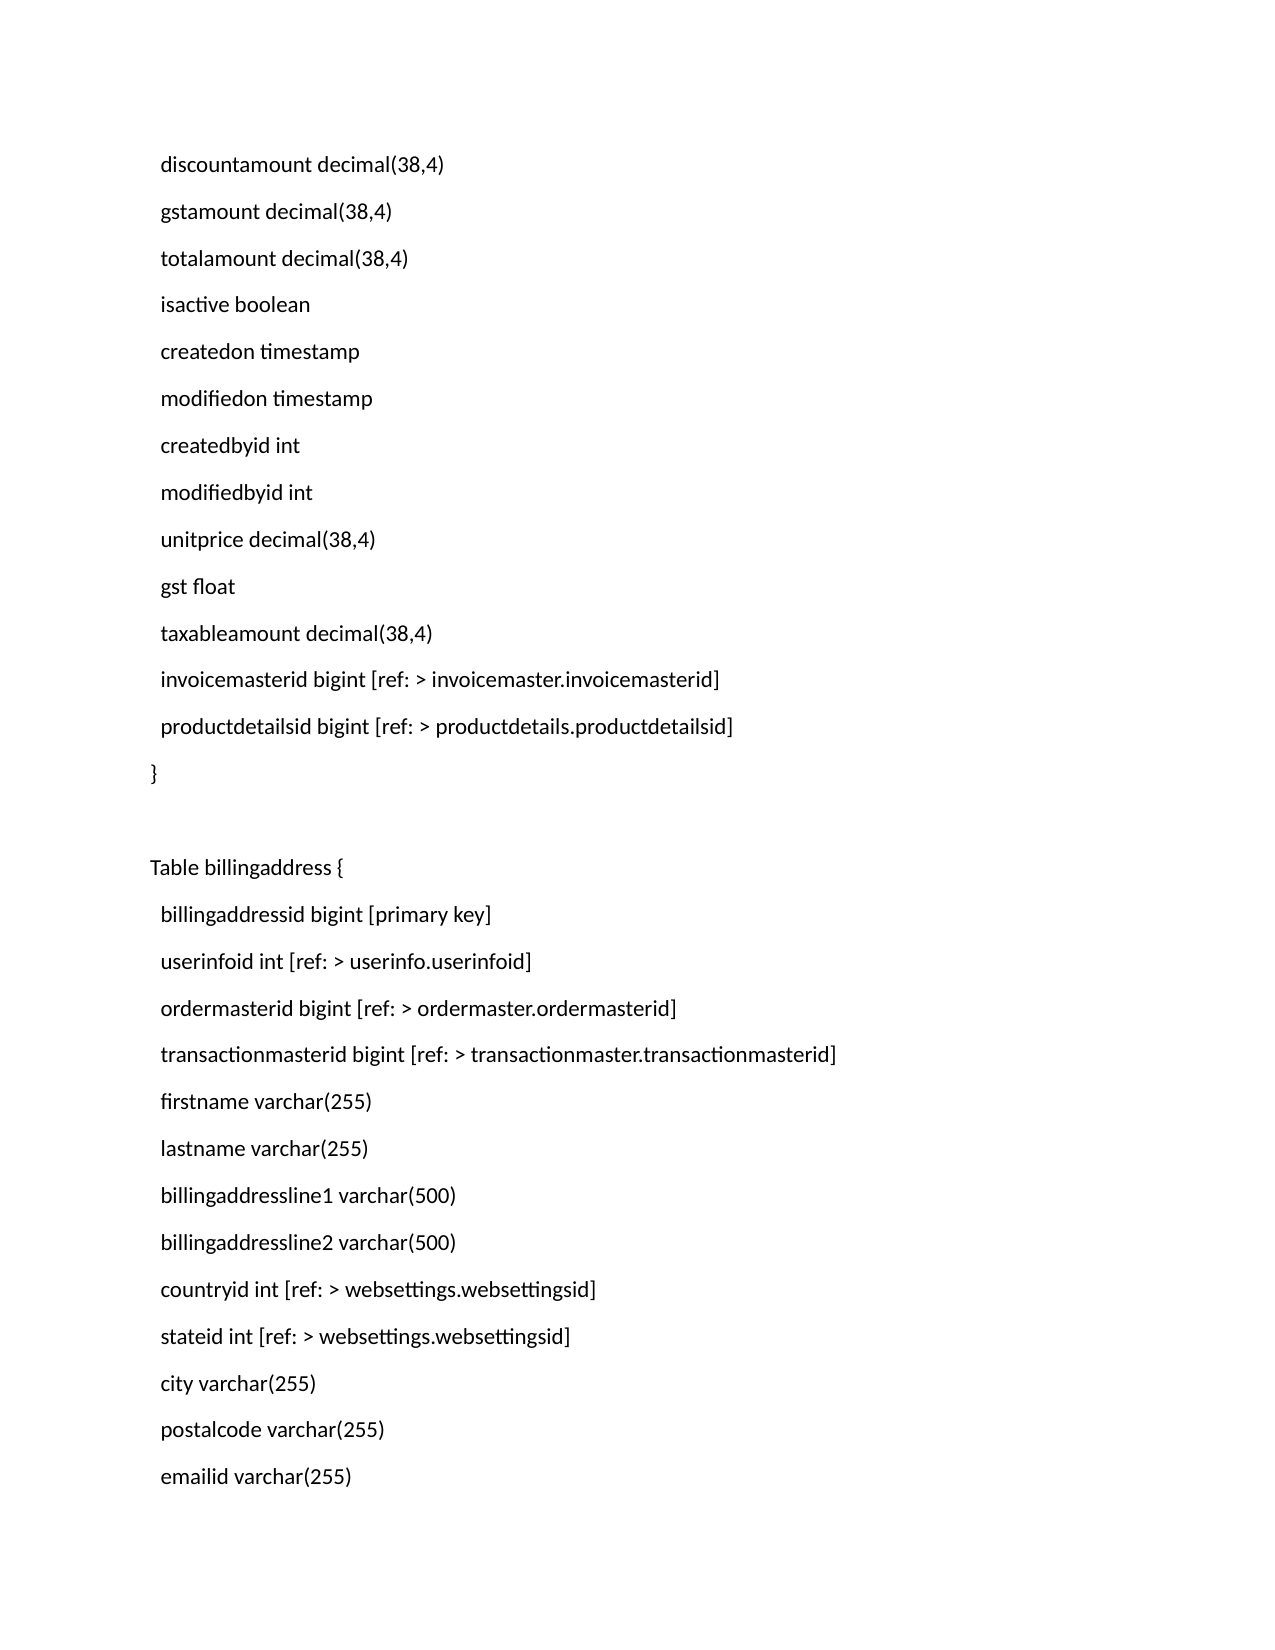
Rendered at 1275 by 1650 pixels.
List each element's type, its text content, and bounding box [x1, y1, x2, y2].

text transactionmasterid bigint [ref: > transactionmaster.transactionmasterid] [150, 1041, 1125, 1069]
text gstamount decimal(38,4) [150, 197, 1125, 225]
text taxableamount decimal(38,4) [150, 619, 1125, 647]
text city varchar(255) [150, 1369, 1125, 1397]
text firstname varchar(255) [150, 1087, 1125, 1116]
text countryid int [ref: > websettings.websettingsid] [150, 1275, 1125, 1303]
text productdetailsid bigint [ref: > productdetails.productdetailsid] [150, 712, 1125, 741]
text invoicemasterid bigint [ref: > invoicemaster.invoicemasterid] [150, 666, 1125, 694]
text Table billingaddress { [150, 853, 1125, 881]
text postalcode varchar(255) [150, 1416, 1125, 1444]
text } [150, 759, 1125, 787]
text discountamount decimal(38,4) [150, 150, 1125, 178]
text createdon timestamp [150, 337, 1125, 366]
text unitprice decimal(38,4) [150, 525, 1125, 553]
text gst float [150, 572, 1125, 600]
text billingaddressline2 varchar(500) [150, 1228, 1125, 1256]
text emailid varchar(255) [150, 1462, 1125, 1491]
text totalamount decimal(38,4) [150, 244, 1125, 272]
text modifiedbyid int [150, 478, 1125, 506]
text isactive boolean [150, 291, 1125, 319]
text createdbyid int [150, 431, 1125, 459]
text userinfoid int [ref: > userinfo.userinfoid] [150, 947, 1125, 975]
text lastname varchar(255) [150, 1134, 1125, 1162]
text stateid int [ref: > websettings.websettingsid] [150, 1322, 1125, 1350]
text billingaddressline1 varchar(500) [150, 1181, 1125, 1209]
text ordermasterid bigint [ref: > ordermaster.ordermasterid] [150, 994, 1125, 1022]
text modifiedon timestamp [150, 384, 1125, 412]
text billingaddressid bigint [primary key] [150, 900, 1125, 928]
